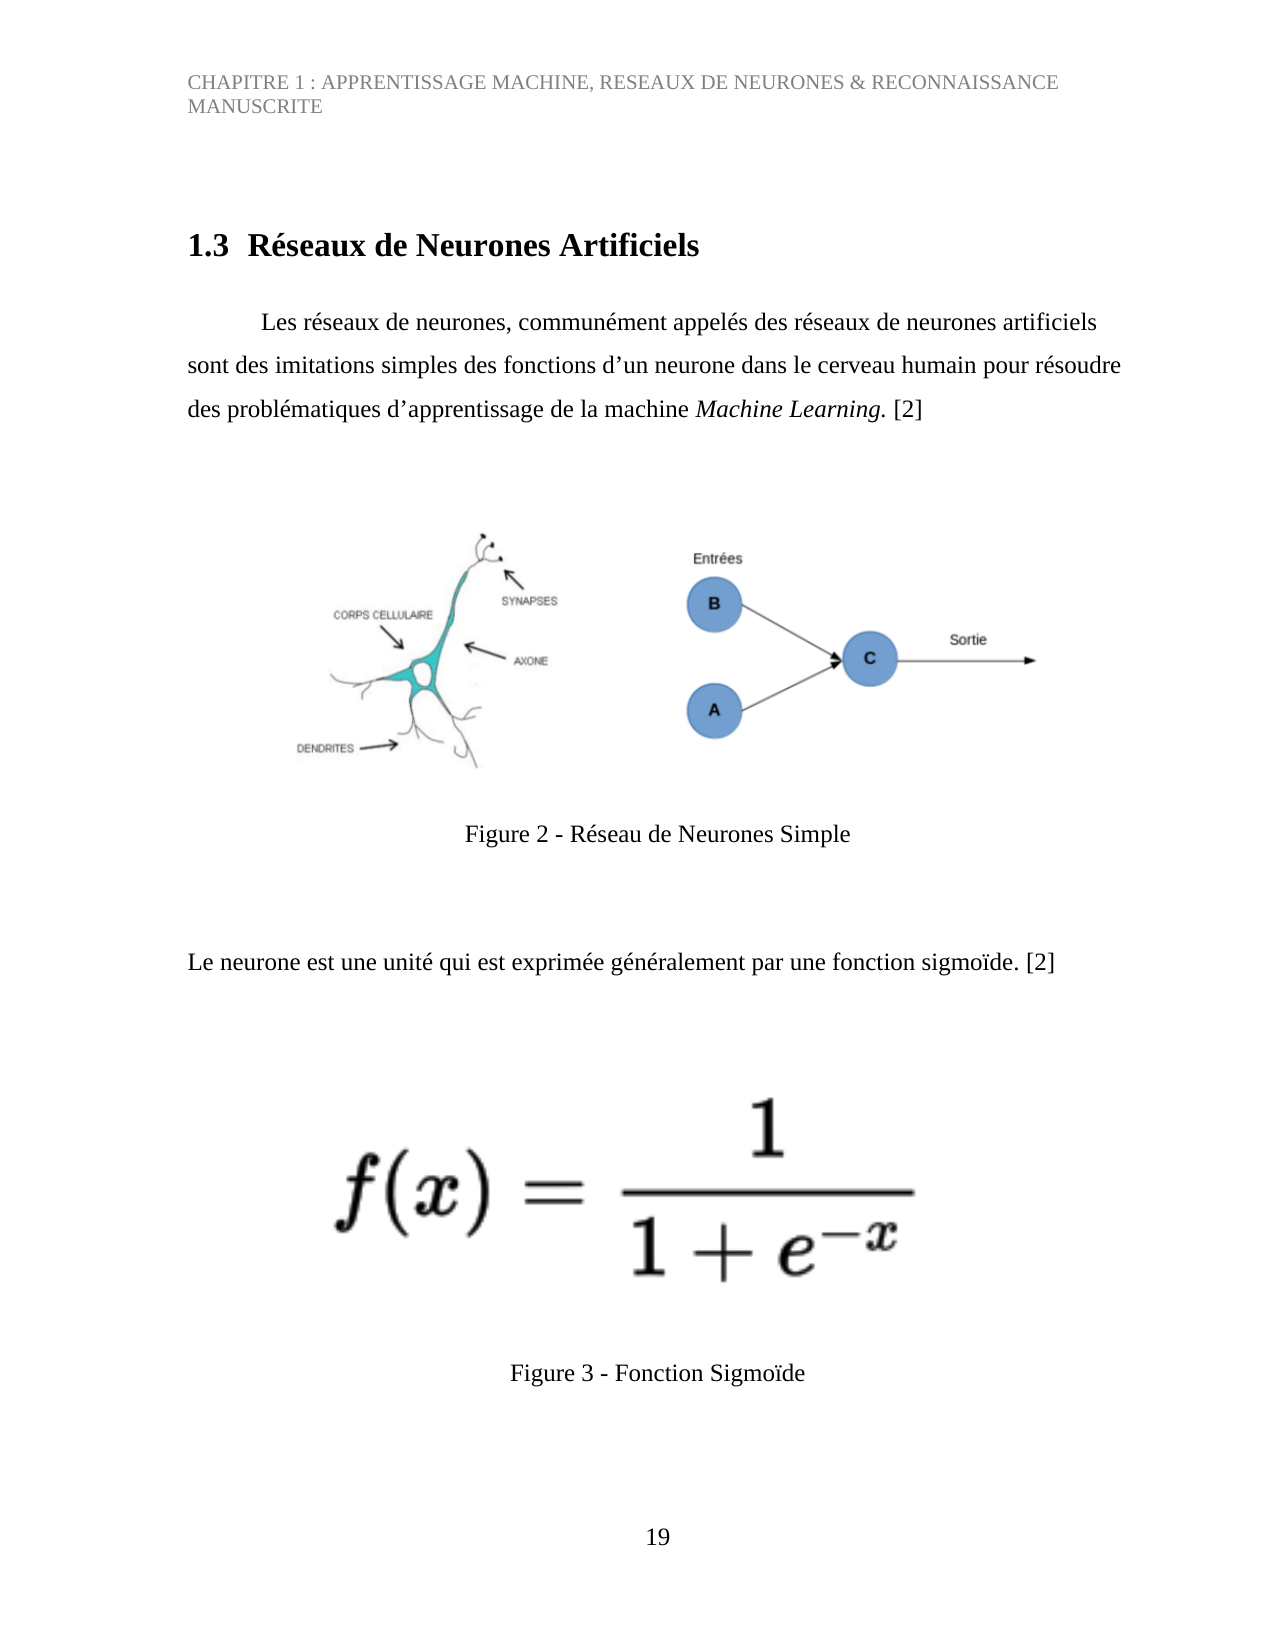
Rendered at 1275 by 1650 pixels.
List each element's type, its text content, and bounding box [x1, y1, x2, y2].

subtitle Réseaux de Neurones Artificiels [187, 225, 1128, 263]
picture [267, 505, 1049, 780]
text Figure 2 - Réseau de Neurones Simple [187, 819, 1128, 848]
text Figure 3 - Fonction Sigmoïde [187, 1358, 1128, 1386]
text Les réseaux de neurones, communément appelés des réseaux de neurones artificiels sont des imitations simples des fonctions d’un neurone dans le cerveau humain pour résoudre des problématiques d’apprentissage de la machine Machine Learning. [187, 307, 1128, 422]
text Le neurone est une unité qui est exprimée généralement par une fonction sigmoïde. [187, 947, 1128, 976]
picture [332, 1091, 983, 1319]
